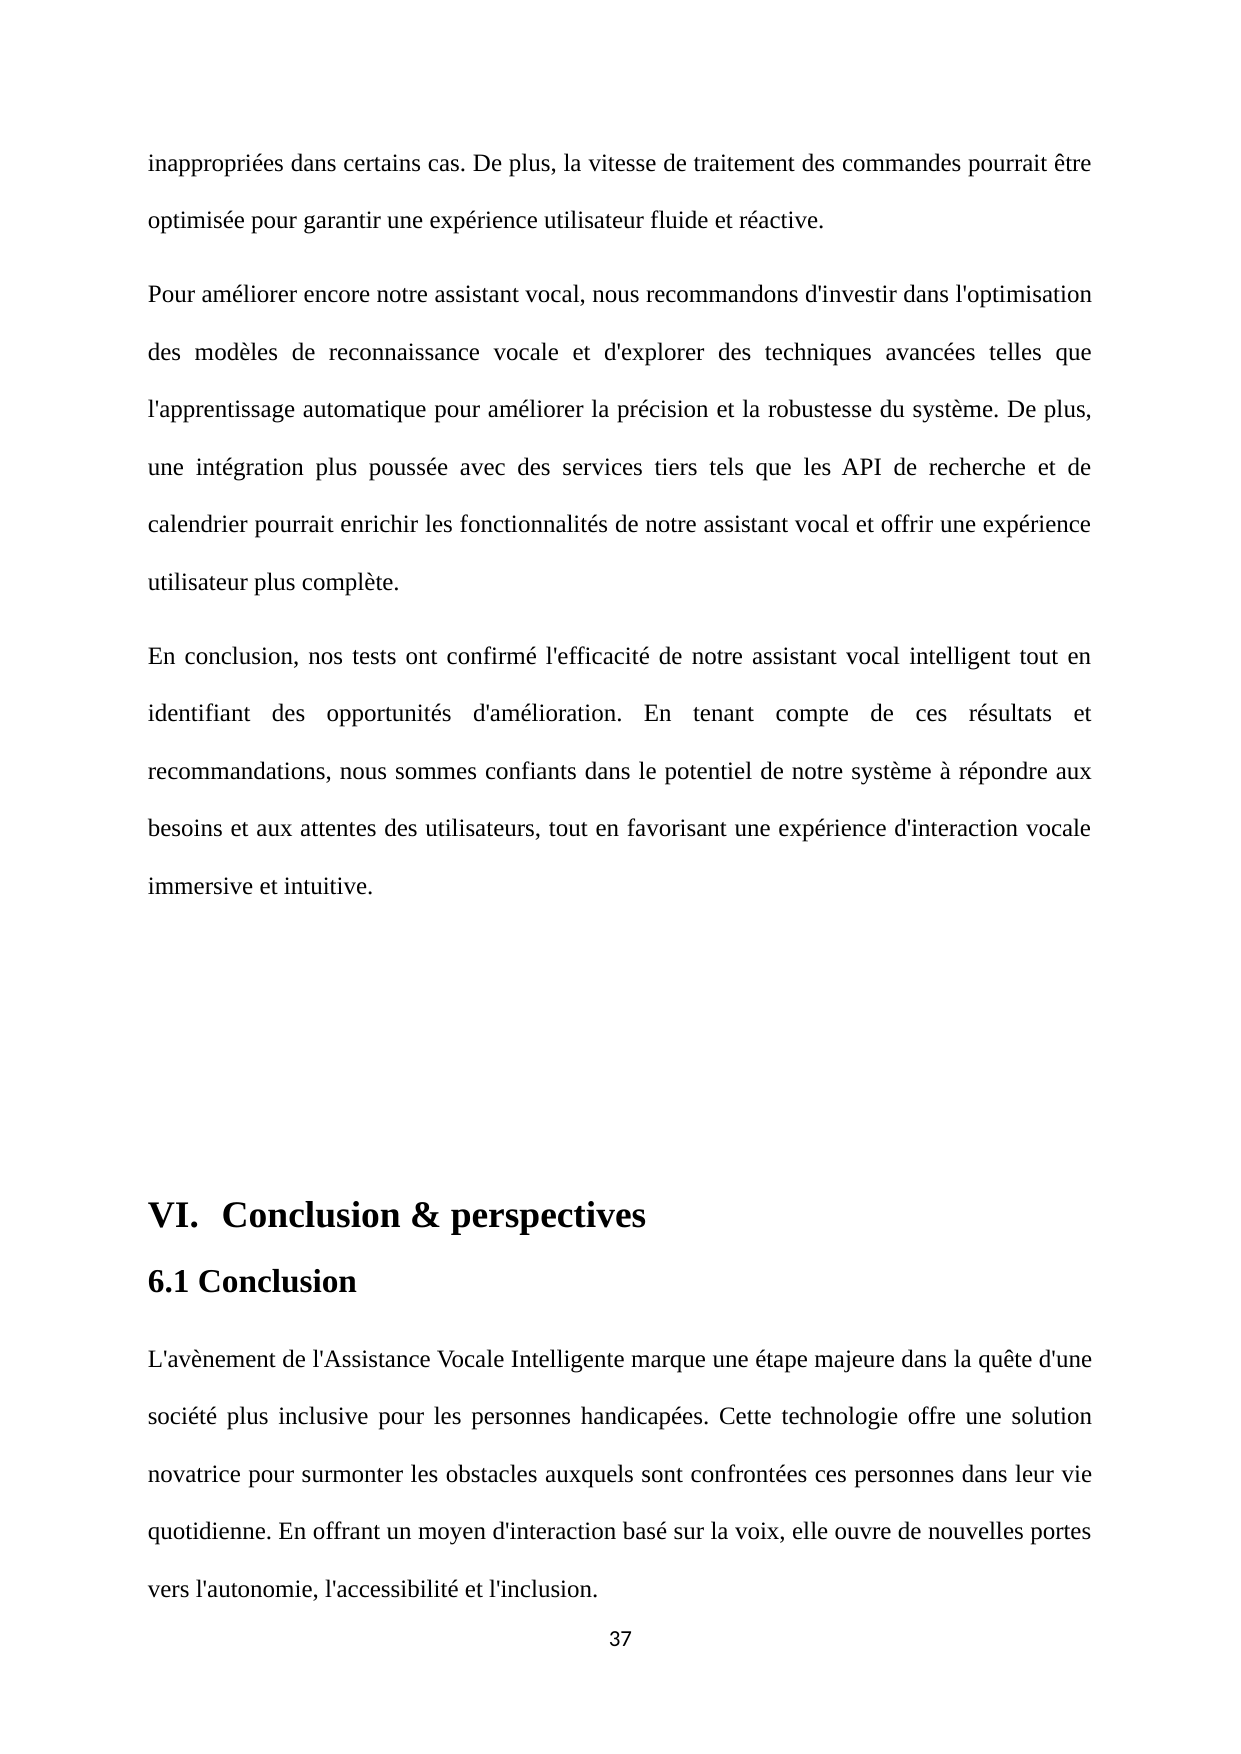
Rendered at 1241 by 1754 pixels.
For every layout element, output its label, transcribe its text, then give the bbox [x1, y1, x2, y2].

subtitle VI. Conclusion & perspectives [148, 1193, 1093, 1236]
text En conclusion, nos tests ont confirmé l'efficacité de notre assistant vocal intelligent tout en identifiant des opportunités d'amélioration. En tenant compte de ces résultats et recommandations, nous sommes confiants dans le potentiel de notre système à répondre aux besoins et aux attentes des utilisateurs, tout en favorisant une expérience d'interaction vocale immersive et intuitive. [148, 641, 1093, 900]
subtitle 6.1 Conclusion [148, 1261, 1093, 1300]
